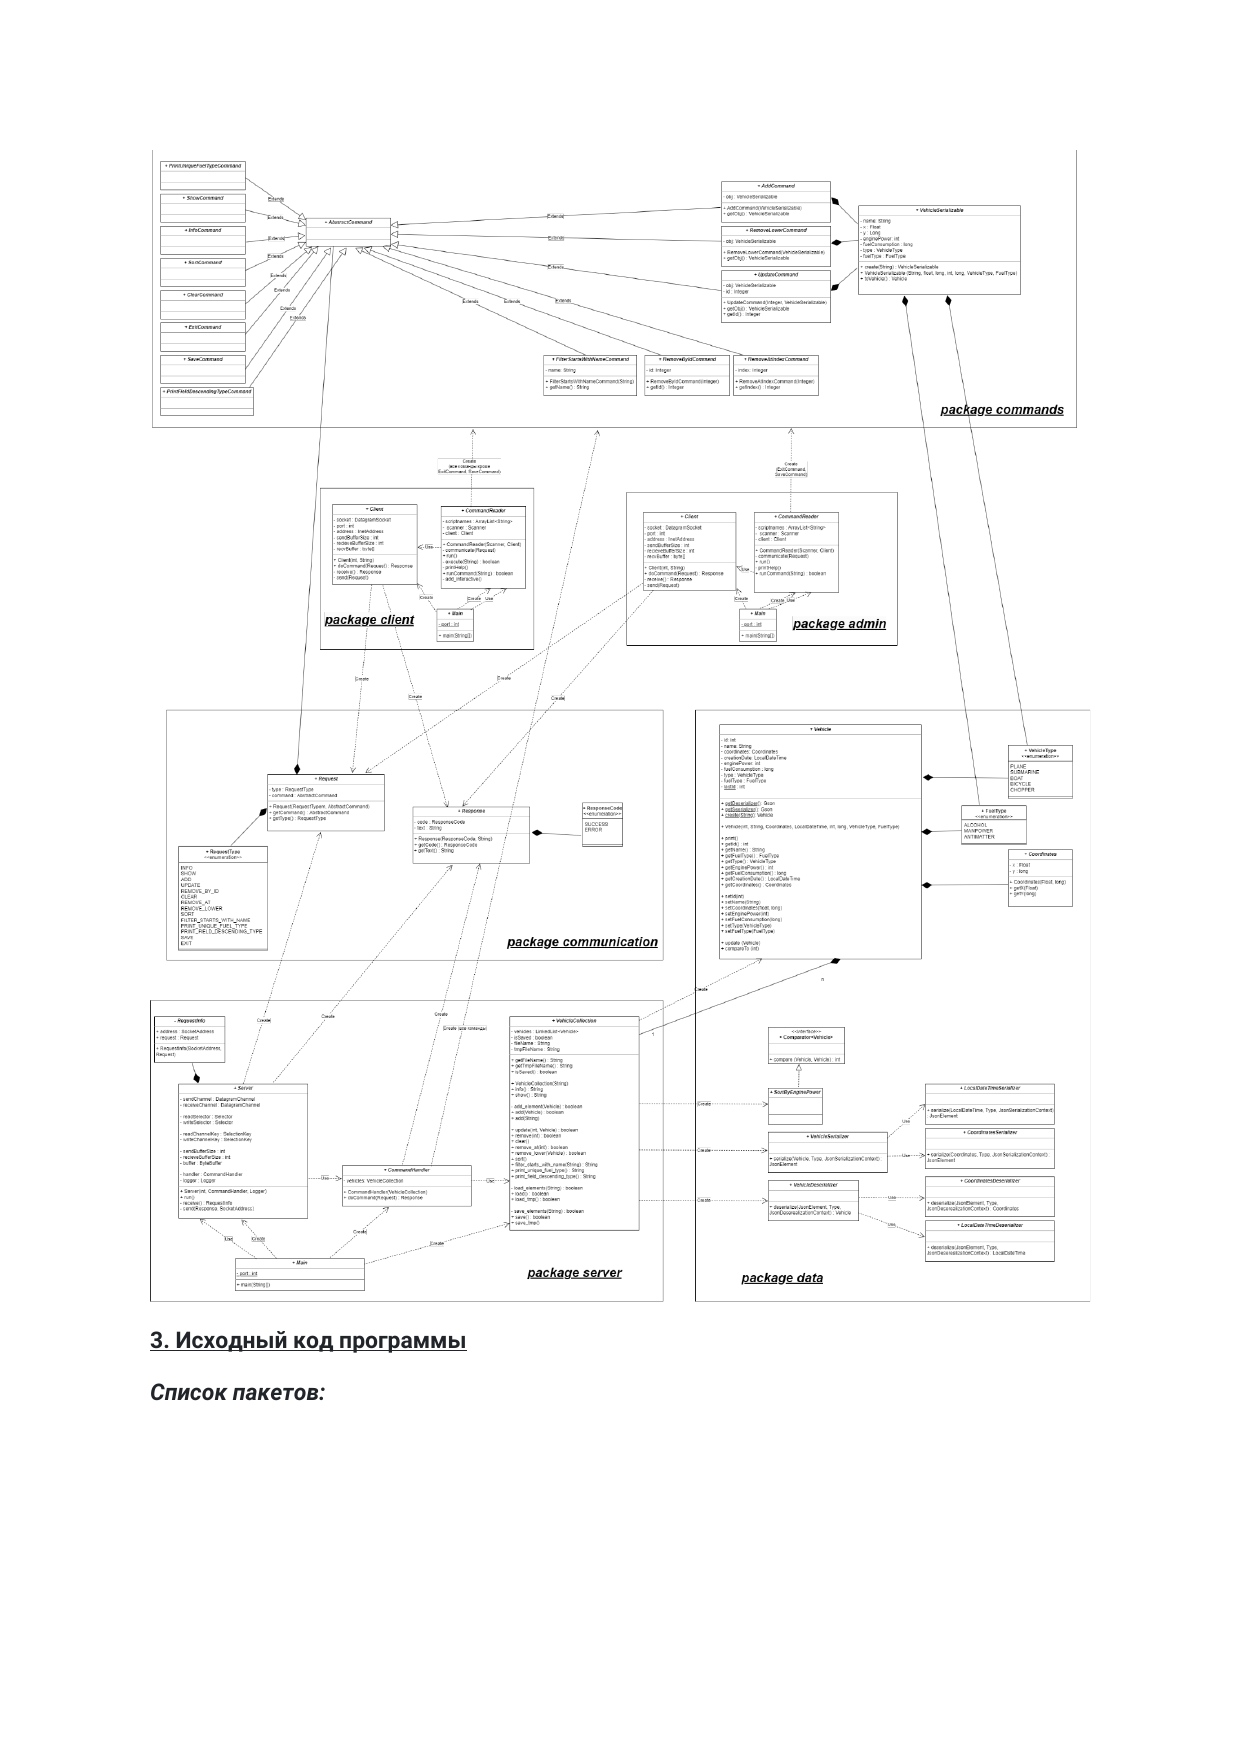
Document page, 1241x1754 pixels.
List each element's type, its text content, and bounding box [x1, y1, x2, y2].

text Список пакетов: [150, 1379, 1090, 1406]
picture [150, 150, 1091, 1302]
text 3. Исходный код программы [150, 1327, 1090, 1354]
